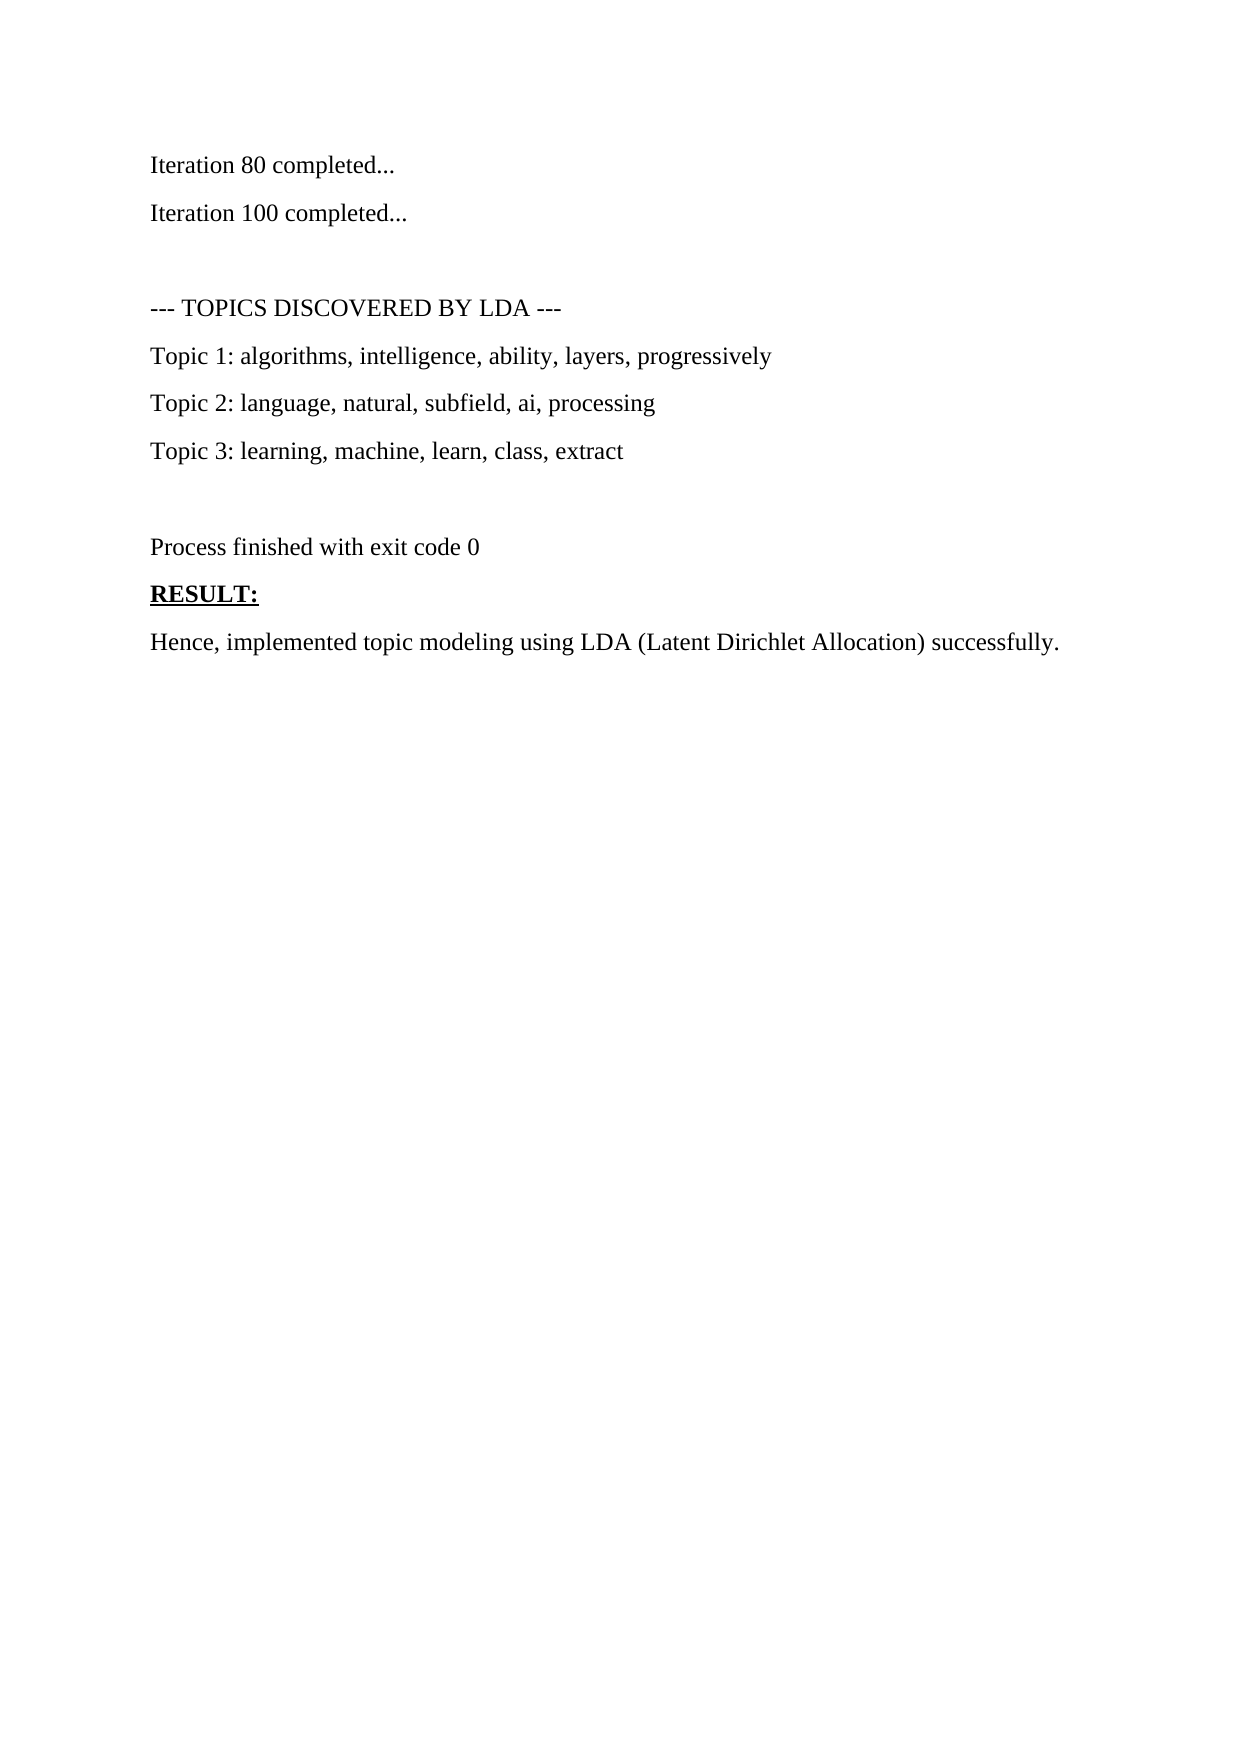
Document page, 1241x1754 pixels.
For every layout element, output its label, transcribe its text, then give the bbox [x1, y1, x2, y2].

text RESULT: [150, 579, 1090, 608]
text Topic 1: algorithms, intelligence, ability, layers, progressively [150, 341, 1090, 369]
text Iteration 80 completed... [150, 150, 1090, 179]
text Topic 2: language, natural, subfield, ai, processing [150, 388, 1090, 417]
text Iteration 100 completed... [150, 198, 1090, 226]
text Hence, implemented topic modeling using LDA (Latent Dirichlet Allocation) successfully. [150, 627, 1090, 656]
text Process finished with exit code 0 [150, 532, 1090, 560]
text --- TOPICS DISCOVERED BY LDA --- [150, 293, 1090, 322]
text Topic 3: learning, machine, learn, class, extract [150, 436, 1090, 465]
